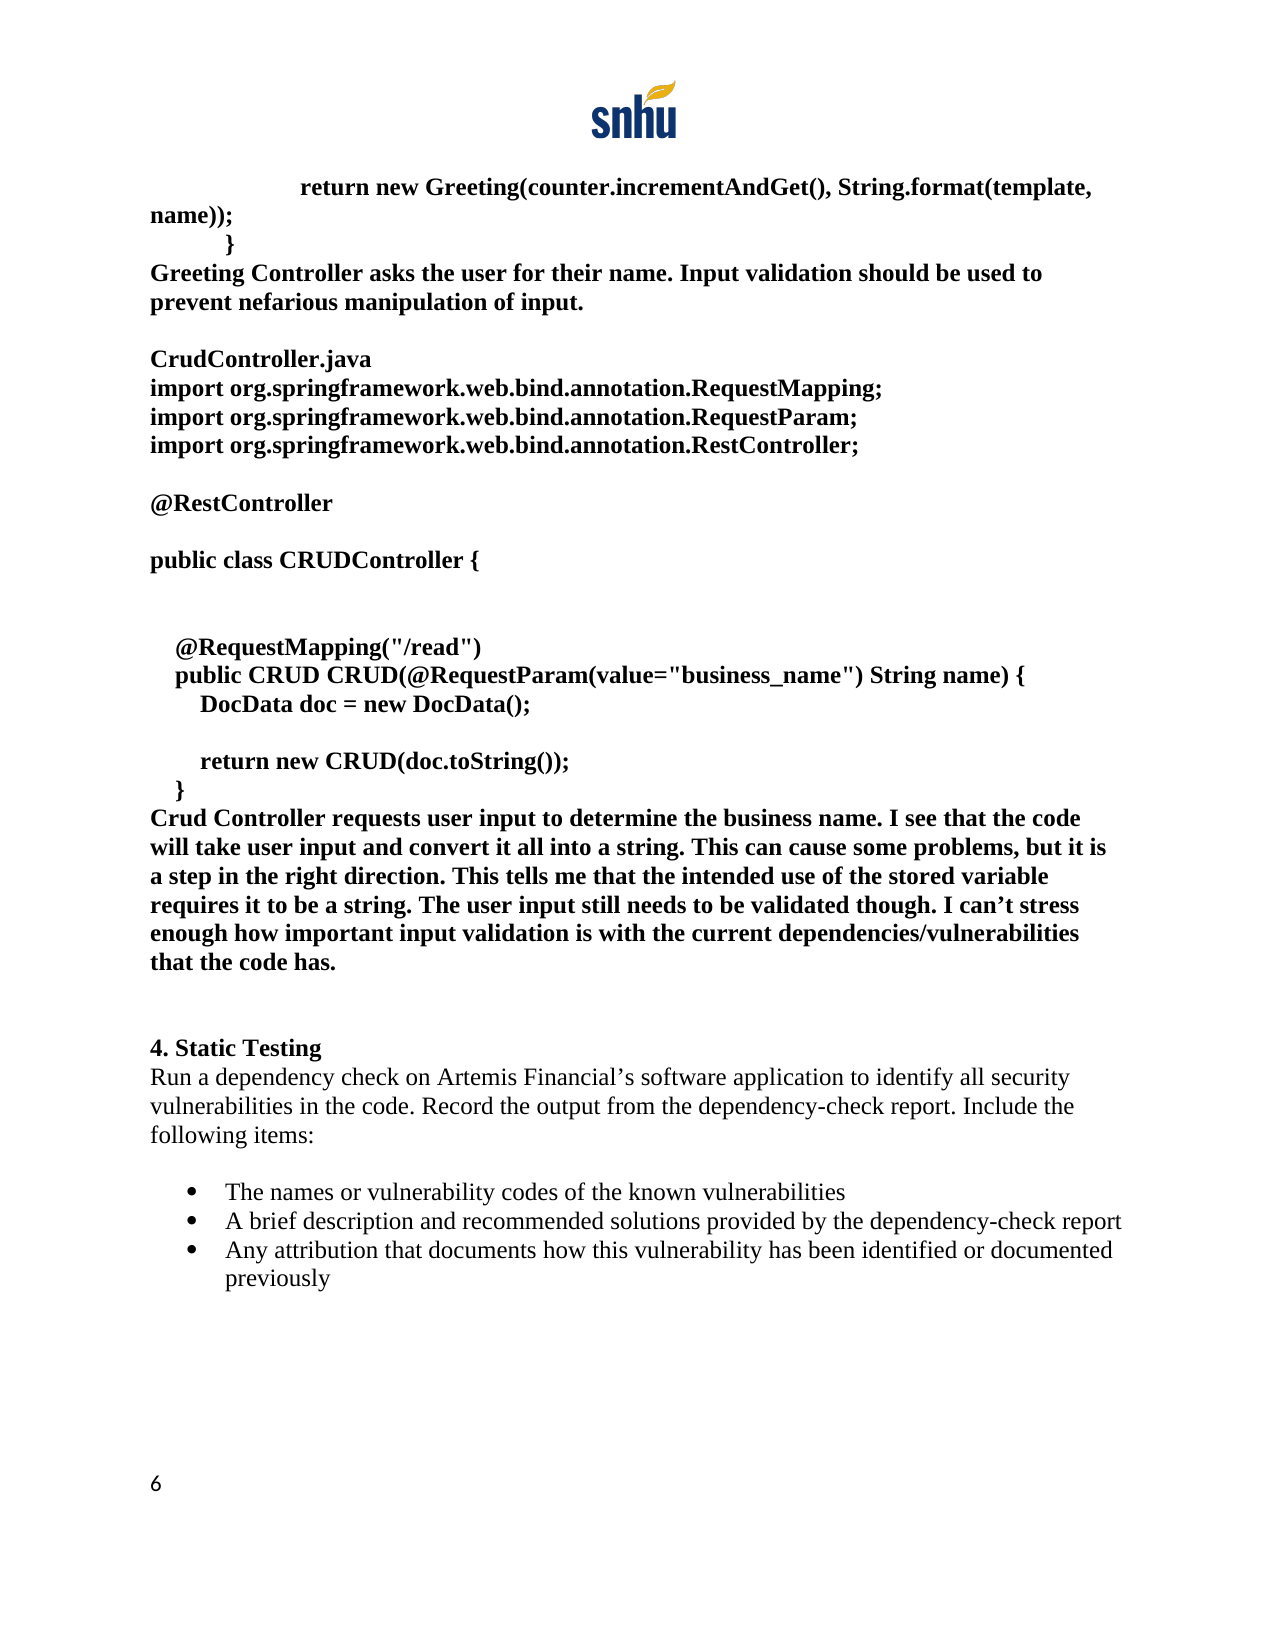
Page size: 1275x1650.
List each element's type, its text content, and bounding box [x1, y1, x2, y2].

list A brief description and recommended solutions provided by the dependency-check report [187, 1206, 1125, 1235]
text Greeting Controller asks the user for their name. Input validation should be used to prevent nefarious manipulation of input. [150, 258, 1125, 316]
text 4. Static Testing [150, 1033, 1125, 1062]
text import org.springframework.web.bind.annotation.RestController; [150, 431, 1125, 459]
list Any attribution that documents how this vulnerability has been identified or documented previously [187, 1235, 1125, 1292]
text } [150, 775, 1125, 803]
text public CRUD CRUD(@RequestParam(value="business_name") String name) { [150, 661, 1125, 689]
picture [572, 75, 703, 147]
text import org.springframework.web.bind.annotation.RequestMapping; [150, 373, 1125, 402]
text public class CRUDController { [150, 546, 1125, 574]
text @RequestMapping("/read") [150, 632, 1125, 661]
text import org.springframework.web.bind.annotation.RequestParam; [150, 402, 1125, 431]
text @RestController [150, 488, 1125, 517]
list The names or vulnerability codes of the known vulnerabilities [187, 1177, 1125, 1206]
text DocData doc = new DocData(); [150, 689, 1125, 718]
text return new Greeting(counter.incrementAndGet(), String.format(template, name)); [150, 172, 1125, 229]
text Run a dependency check on Artemis Financial’s software application to identify all security vulnerabilities in the code. Record the output from the dependency-check report. Include the following items: [150, 1062, 1125, 1148]
text } [150, 229, 1125, 258]
text CrudController.java [150, 344, 1125, 373]
text return new CRUD(doc.toString()); [150, 746, 1125, 775]
text Crud Controller requests user input to determine the business name. I see that the code will take user input and convert it all into a string. This can cause some problems, but it is a step in the right direction. This tells me that the intended use of the stored variable requires it to be a string. The user input still needs to be validated though. I can’t stress enough how important input validation is with the current dependencies/vulnerabilities that the code has. [150, 803, 1125, 976]
